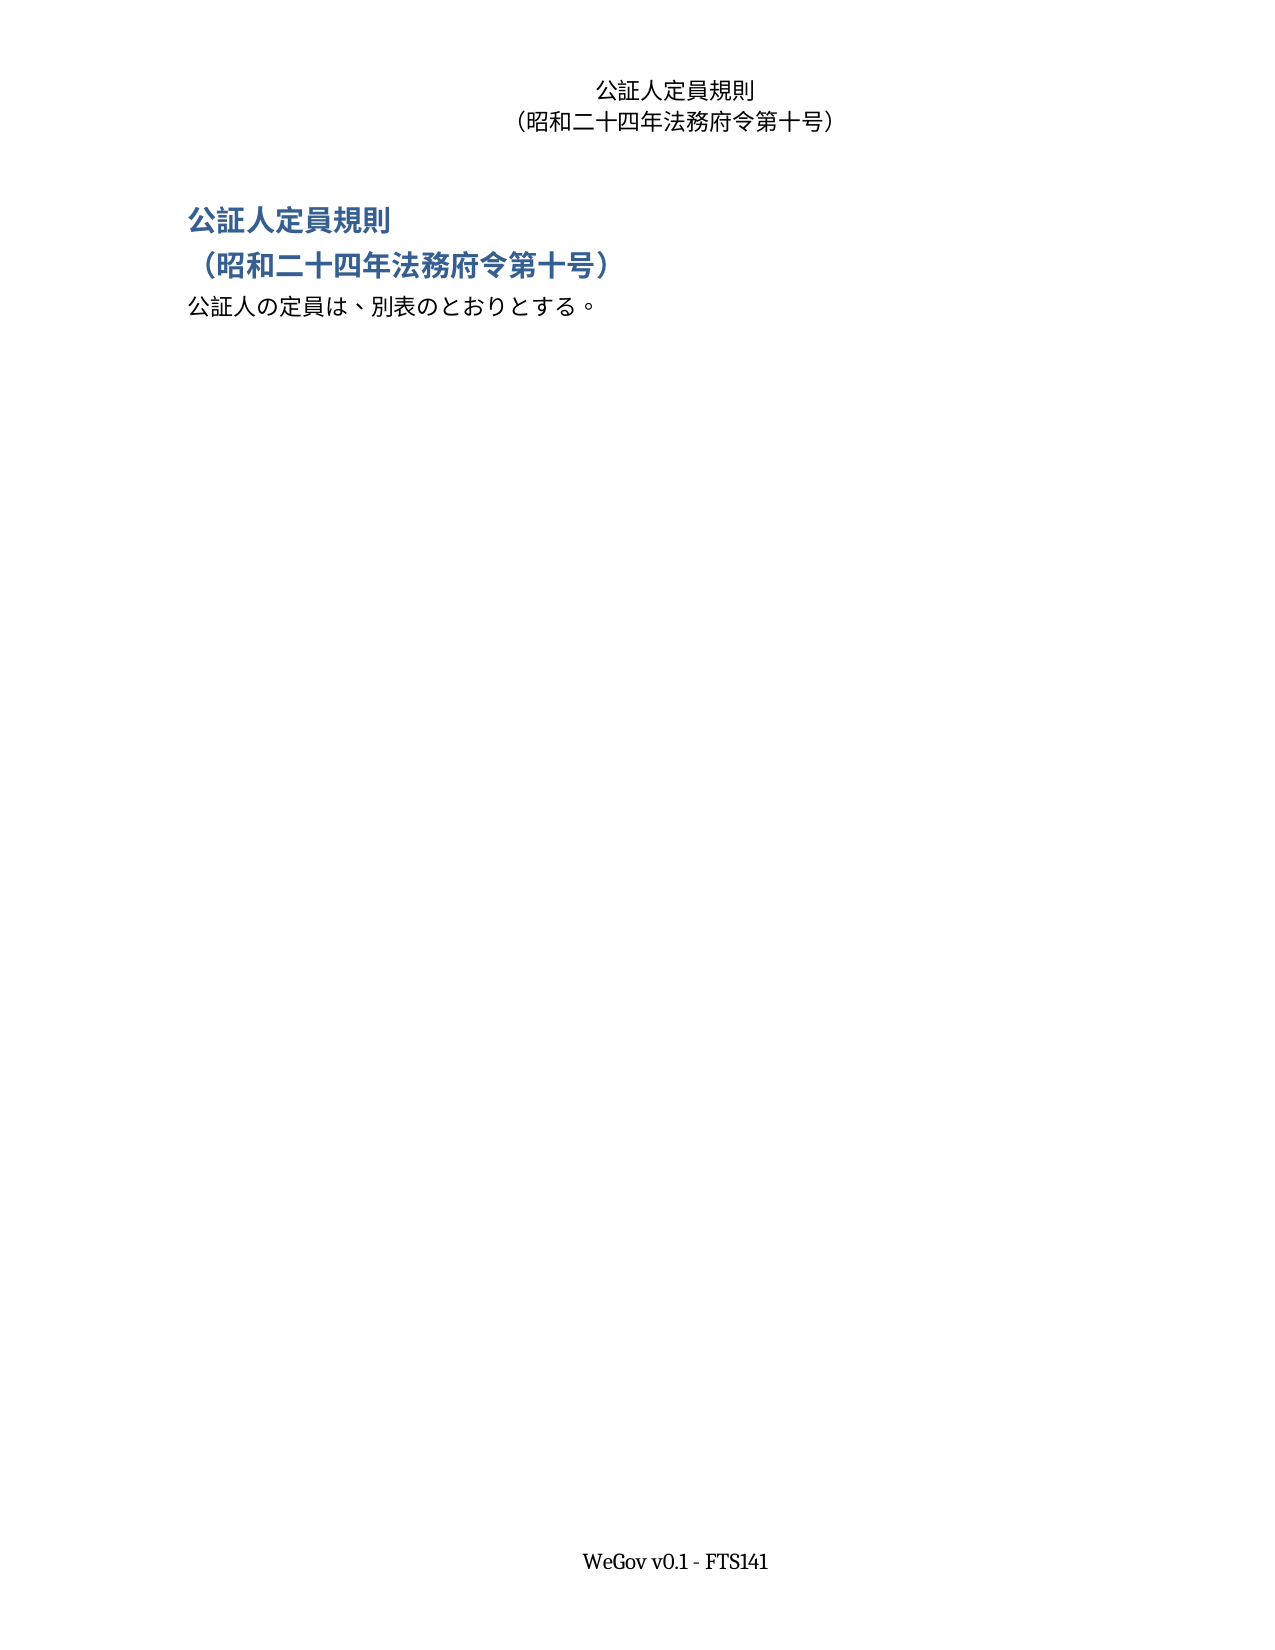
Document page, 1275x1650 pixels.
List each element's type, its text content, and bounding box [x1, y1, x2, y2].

text 公証人の定員は、別表のとおりとする。 [187, 291, 1087, 322]
subtitle 公証人定員規則 （昭和二十四年法務府令第十号） [187, 200, 1087, 285]
